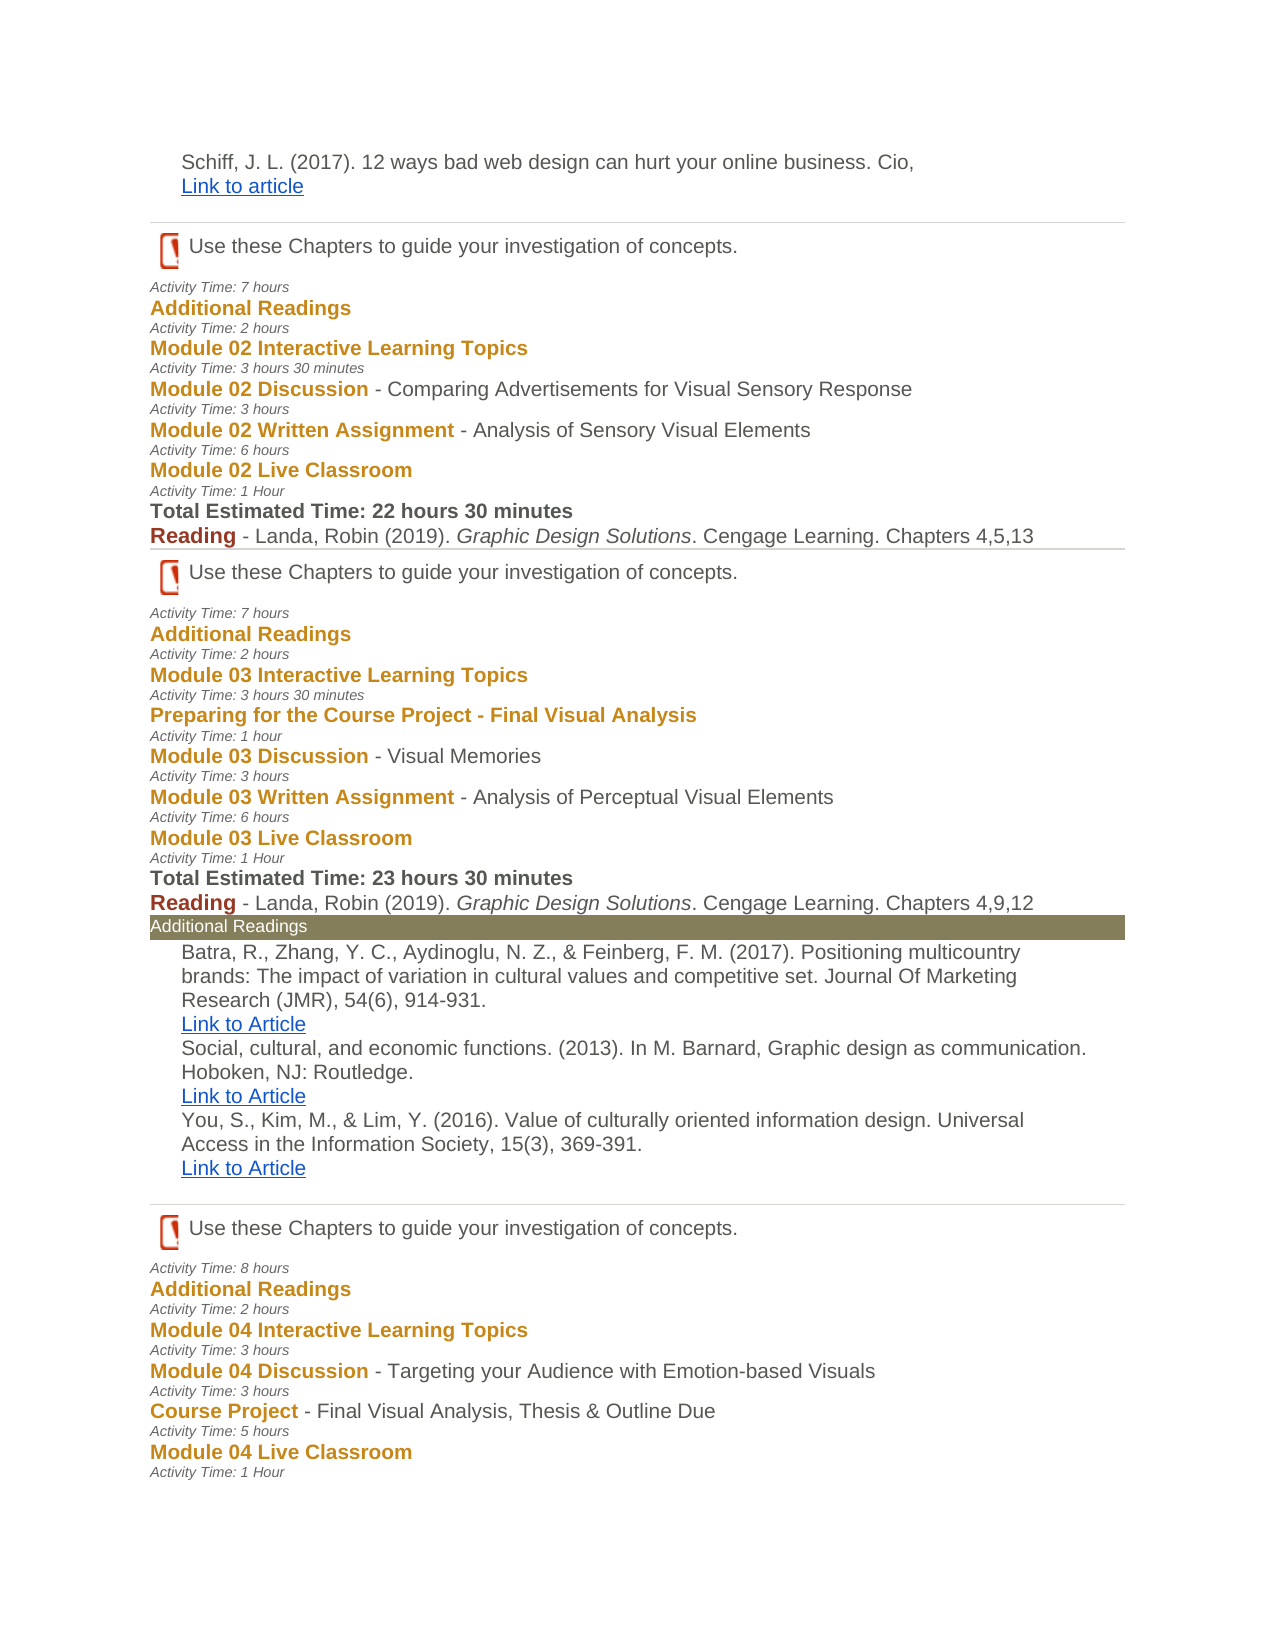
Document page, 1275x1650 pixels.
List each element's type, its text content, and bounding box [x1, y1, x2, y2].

table_header [150, 1205, 178, 1260]
text Module 03 Written Assignment - Analysis of Perceptual Visual Elements [150, 785, 1125, 809]
text Activity Time: 7 hours [150, 605, 1125, 622]
text Module 04 Discussion - Targeting your Audience with Emotion-based Visuals [150, 1358, 1125, 1382]
text Activity Time: 6 hours [150, 442, 1125, 458]
text Activity Time: 1 hour [150, 727, 1125, 744]
text Activity Time: 3 hours [150, 768, 1125, 785]
text Activity Time: 2 hours [150, 646, 1125, 662]
text Total Estimated Time: 22 hours 30 minutes [150, 499, 1125, 523]
text Link to Article [181, 1012, 1094, 1036]
table_header Use these Chapters to guide your investigation of concepts. [178, 550, 1125, 605]
text Total Estimated Time: 23 hours 30 minutes [150, 866, 1125, 890]
text Batra, R., Zhang, Y. C., Aydinoglu, N. Z., & Feinberg, F. M. (2017). Positioning multicountry brands: The impact of variation in cultural values and competitive set. Journal Of Marketing Research (JMR), 54(6), 914-931. [181, 940, 1094, 1012]
text Activity Time: 1 Hour [150, 482, 1125, 499]
text Module 04 Interactive Learning Topics [150, 1318, 1125, 1342]
text Additional Readings [150, 915, 1125, 940]
text Activity Time: 3 hours [150, 1382, 1125, 1399]
text Activity Time: 5 hours [150, 1423, 1125, 1440]
picture [160, 560, 179, 595]
text Link to article [181, 174, 1094, 198]
table_header Use these Chapters to guide your investigation of concepts. [178, 223, 1125, 279]
text Link to Article [181, 1156, 1094, 1179]
text You, S., Kim, M., & Lim, Y. (2016). Value of culturally oriented information design. Universal Access in the Information Society, 15(3), 369-391. [181, 1108, 1094, 1156]
text Activity Time: 6 hours [150, 809, 1125, 825]
text Additional Readings [150, 295, 1125, 319]
text Module 02 Discussion - Comparing Advertisements for Visual Sensory Response [150, 377, 1125, 401]
text Additional Readings [150, 1277, 1125, 1301]
text Module 02 Live Classroom [150, 458, 1125, 482]
text Module 03 Discussion - Visual Memories [150, 744, 1125, 768]
table_header [150, 223, 178, 279]
text Module 03 Interactive Learning Topics [150, 662, 1125, 686]
text Activity Time: 7 hours [150, 279, 1125, 295]
text Activity Time: 2 hours [150, 319, 1125, 336]
text Reading - Landa, Robin (2019). Graphic Design Solutions. Cengage Learning. Chapters 4,9,12 [150, 890, 1125, 915]
text Activity Time: 1 Hour [150, 849, 1125, 866]
text Module 02 Interactive Learning Topics [150, 336, 1125, 360]
table_header Use these Chapters to guide your investigation of concepts. [178, 1205, 1125, 1260]
text Module 02 Written Assignment - Analysis of Sensory Visual Elements [150, 418, 1125, 442]
text Schiff, J. L. (2017). 12 ways bad web design can hurt your online business. Cio, [181, 150, 1094, 174]
picture [160, 233, 179, 269]
text Activity Time: 3 hours 30 minutes [150, 360, 1125, 377]
text Social, cultural, and economic functions. (2013). In M. Barnard, Graphic design as communication. Hoboken, NJ: Routledge. [181, 1036, 1094, 1084]
text Additional Readings [150, 622, 1125, 646]
text Course Project - Final Visual Analysis, Thesis & Outline Due [150, 1399, 1125, 1423]
text Activity Time: 3 hours [150, 401, 1125, 418]
text Module 03 Live Classroom [150, 825, 1125, 849]
text Activity Time: 8 hours [150, 1260, 1125, 1277]
text Activity Time: 2 hours [150, 1301, 1125, 1318]
text Link to Article [181, 1084, 1094, 1108]
text Preparing for the Course Project - Final Visual Analysis [150, 703, 1125, 727]
text Activity Time: 3 hours [150, 1342, 1125, 1358]
table_header [150, 550, 178, 605]
text Activity Time: 3 hours 30 minutes [150, 686, 1125, 703]
text Activity Time: 1 Hour [150, 1464, 1125, 1481]
picture [160, 1215, 179, 1250]
text Module 04 Live Classroom [150, 1440, 1125, 1464]
text Reading - Landa, Robin (2019). Graphic Design Solutions. Cengage Learning. Chapters 4,5,13 [150, 523, 1125, 548]
